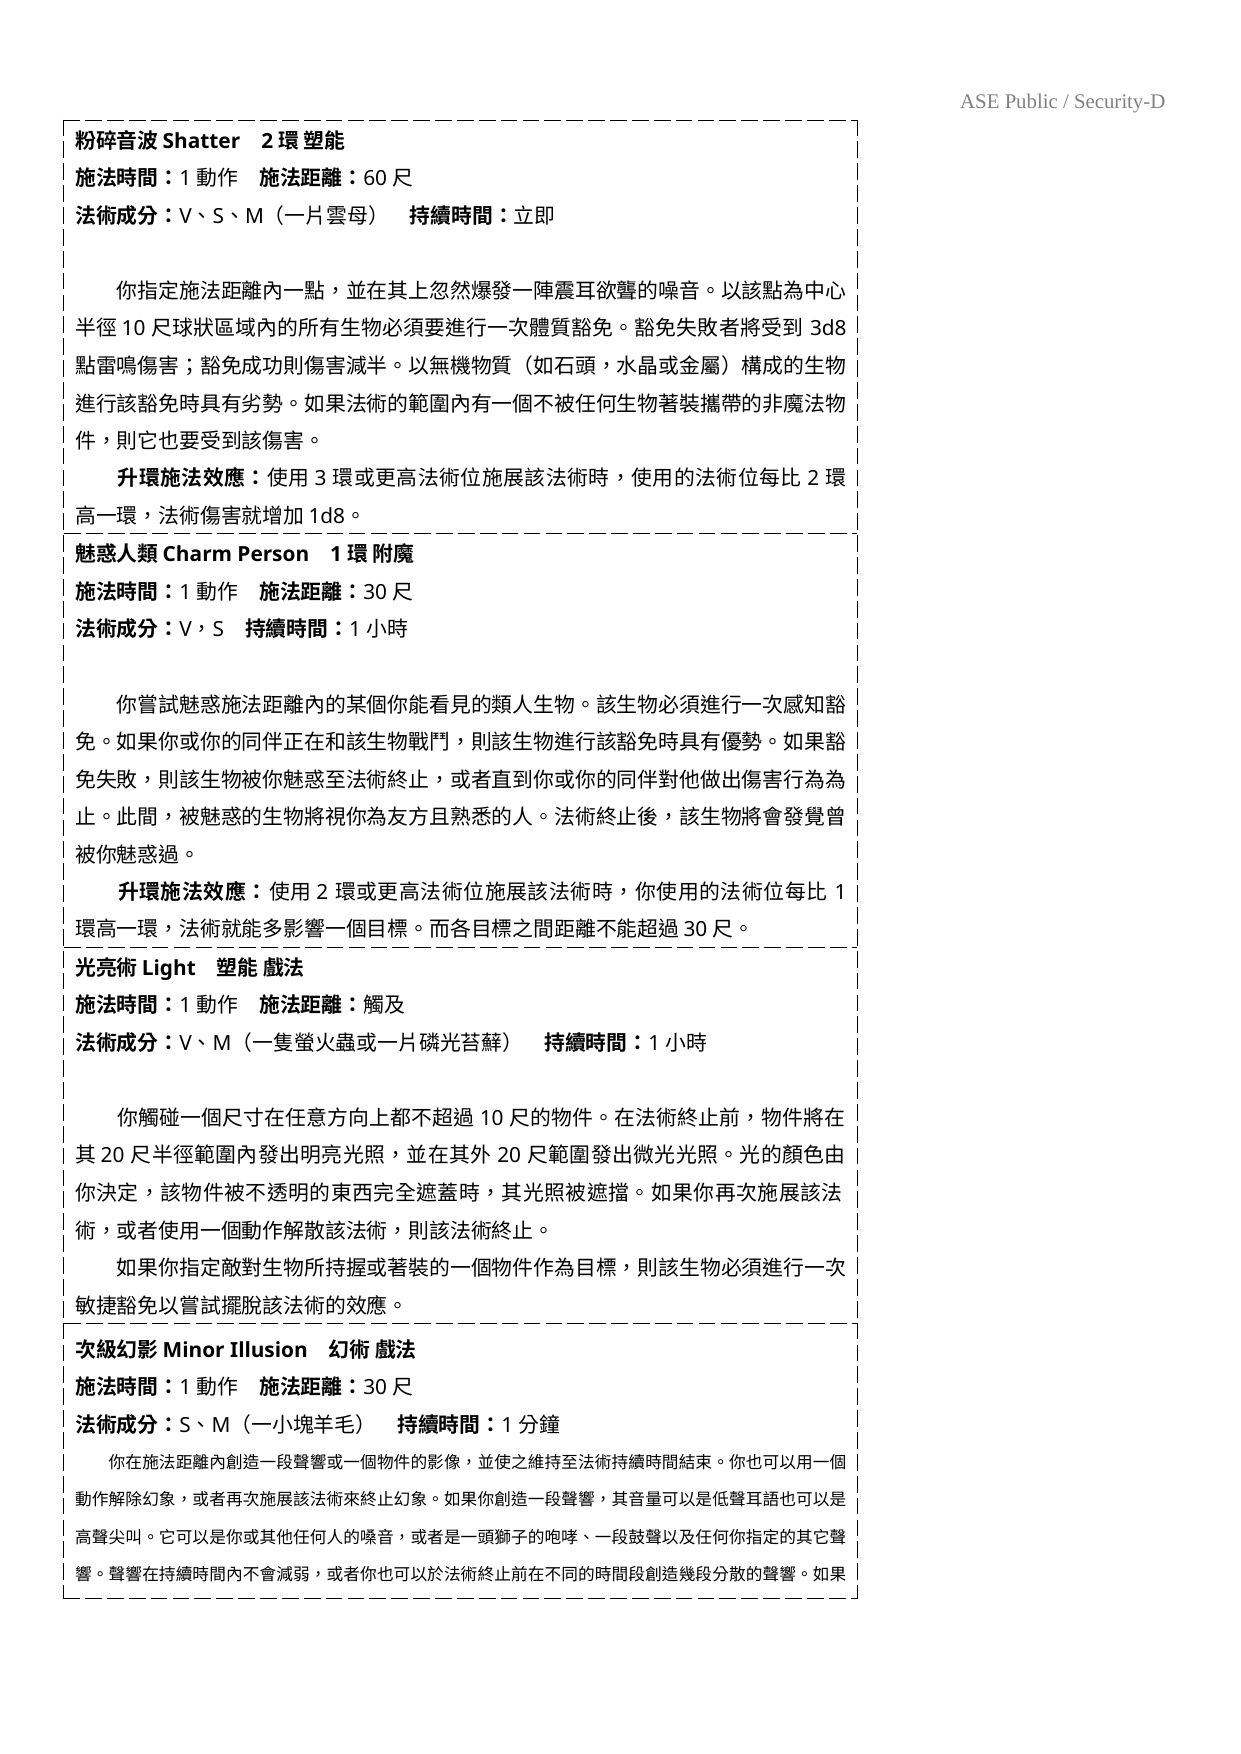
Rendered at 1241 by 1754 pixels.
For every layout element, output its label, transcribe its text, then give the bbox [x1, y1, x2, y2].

table_header 粉碎音波Shatter 2 環 塑能 施法時間：1 動作 施法距離：60 尺 法術成分：V、S、M（一片雲母） 持續時間：立即 你指定施法距離內一點，並在其上忽然爆發一陣震耳欲聾的噪音。以該點為中心半徑10 尺球狀區域內的所有生物必須要進行一次體質豁免。豁免失敗者將受到3d8 點雷鳴傷害；豁免成功則傷害減半。以無機物質（如石頭，水晶或金屬）構成的生物進行該豁免時具有劣勢。如果法術的範圍內有一個不被任何生物著裝攜帶的非魔法物件，則它也要受到該傷害。 升環施法效應：使用3 環或更高法術位施展該法術時，使用的法術位每比2 環高一環，法術傷害就增加1d8。 [64, 120, 858, 533]
table_cell 魅惑人類Charm Person 1 環 附魔 施法時間：1 動作 施法距離：30 尺 法術成分：V，S 持續時間：1 小時 你嘗試魅惑施法距離內的某個你能看見的類人生物。該生物必須進行一次感知豁免。如果你或你的同伴正在和該生物戰鬥，則該生物進行該豁免時具有優勢。如果豁免失敗，則該生物被你魅惑至法術終止，或者直到你或你的同伴對他做出傷害行為為止。此間，被魅惑的生物將視你為友方且熟悉的人。法術終止後，該生物將會發覺曾被你魅惑過。 升環施法效應：使用2 環或更高法術位施展該法術時，你使用的法術位每比1 環高一環，法術就能多影響一個目標。而各目標之間距離不能超過30 尺。 [64, 533, 858, 947]
table_cell 光亮術Light 塑能 戲法 施法時間：1 動作 施法距離：觸及 法術成分：V、M（一隻螢火蟲或一片磷光苔蘚） 持續時間：1 小時 你觸碰一個尺寸在任意方向上都不超過10 尺的物件。在法術終止前，物件將在其20 尺半徑範圍內發出明亮光照，並在其外20 尺範圍發出微光光照。光的顏色由你決定，該物件被不透明的東西完全遮蓋時，其光照被遮擋。如果你再次施展該法術，或者使用一個動作解散該法術，則該法術終止。 如果你指定敵對生物所持握或著裝的一個物件作為目標，則該生物必須進行一次敏捷豁免以嘗試擺脫該法術的效應。 [64, 947, 858, 1323]
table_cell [64, 1323, 858, 1598]
